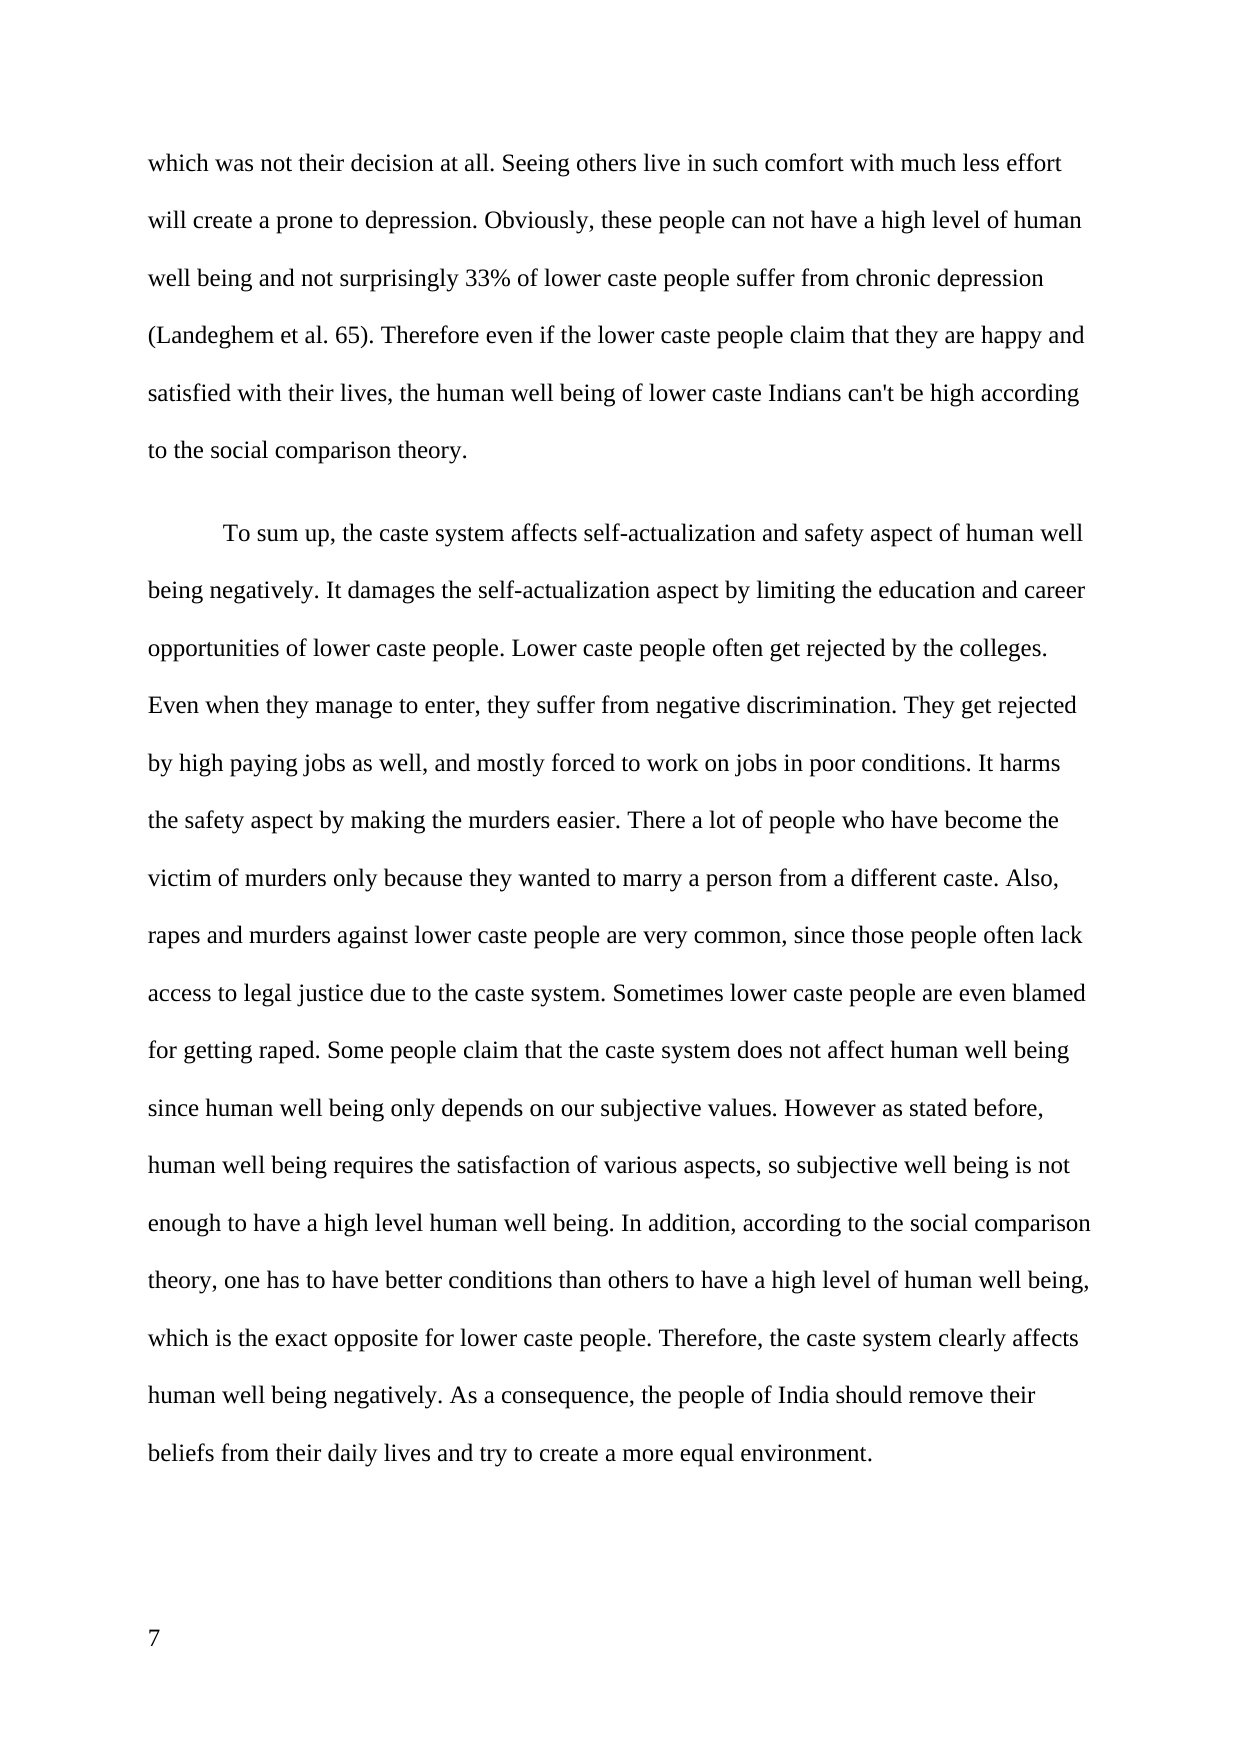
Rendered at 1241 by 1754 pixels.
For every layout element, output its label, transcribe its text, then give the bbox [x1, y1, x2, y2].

text To sum up, the caste system affects self-actualization and safety aspect of human well being negatively. It damages the self-actualization aspect by limiting the education and career opportunities of lower caste people. Lower caste people often get rejected by the colleges. Even when they manage to enter, they suffer from negative discrimination. They get rejected by high paying jobs as well, and mostly forced to work on jobs in poor conditions. It harms the safety aspect by making the murders easier. There a lot of people who have become the victim of murders only because they wanted to marry a person from a different caste. Also, rapes and murders against lower caste people are very common, since those people often lack access to legal justice due to the caste system. Sometimes lower caste people are even blamed for getting raped. Some people claim that the caste system does not affect human well being since human well being only depends on our subjective values. However as stated before, human well being requires the satisfaction of various aspects, so subjective well being is not enough to have a high level human well being. In addition, according to the social comparison theory, one has to have better conditions than others to have a high level of human well being, which is the exact opposite for lower caste people. Therefore, the caste system clearly affects human well being negatively. As a consequence, the people of India should remove their beliefs from their daily lives and try to create a more equal environment. [148, 518, 1093, 1466]
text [148, 148, 1093, 464]
